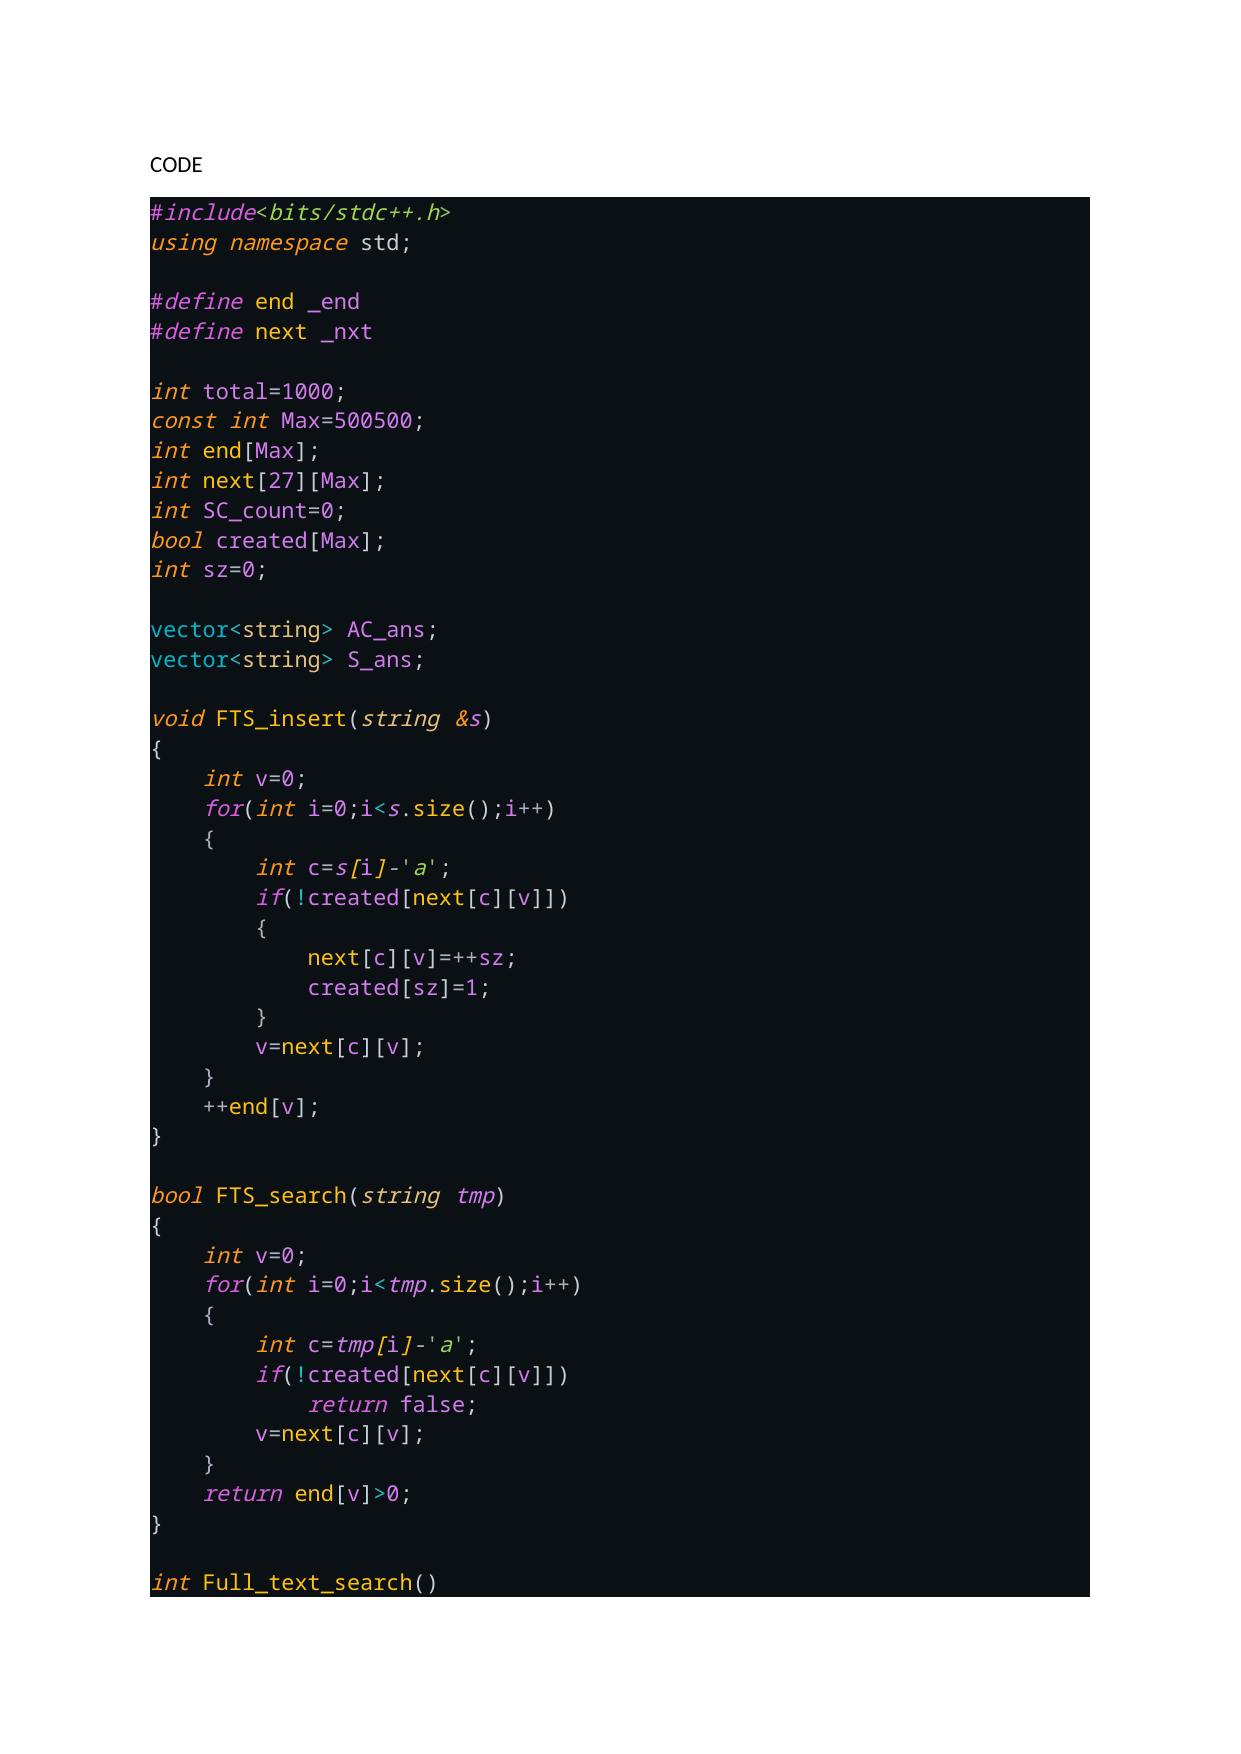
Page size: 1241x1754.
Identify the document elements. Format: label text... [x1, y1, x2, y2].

text return end[v]>0; [150, 1478, 1090, 1508]
text int total=1000; [150, 376, 1090, 405]
text } [150, 1001, 1090, 1031]
text int SC_count=0; [150, 495, 1090, 524]
text { [150, 912, 1090, 942]
text { [150, 1210, 1090, 1239]
text created[sz]=1; [150, 971, 1090, 1001]
text int end[Max]; [150, 435, 1090, 465]
text return false; [150, 1388, 1090, 1418]
text bool created[Max]; [150, 524, 1090, 554]
text { [150, 822, 1090, 852]
text { [150, 1299, 1090, 1329]
text CODE [150, 150, 1090, 178]
text #define next _nxt [150, 316, 1090, 346]
text bool FTS_search(string tmp) [150, 1180, 1090, 1210]
text vector<string> AC_ans; [150, 614, 1090, 644]
text } [150, 1120, 1090, 1150]
text vector<string> S_ans; [150, 644, 1090, 673]
text int Full_text_search() [150, 1567, 1090, 1597]
text ++end[v]; [150, 1091, 1090, 1120]
text int c=tmp[i]-'a'; [150, 1329, 1090, 1359]
text v=next[c][v]; [150, 1418, 1090, 1448]
text } [150, 1061, 1090, 1091]
text const int Max=500500; [150, 405, 1090, 435]
text } [150, 1448, 1090, 1478]
text int v=0; [150, 763, 1090, 793]
text } [150, 1508, 1090, 1537]
text if(!created[next[c][v]]) [150, 1359, 1090, 1388]
text #define end _end [150, 286, 1090, 316]
text int v=0; [150, 1239, 1090, 1269]
text using namespace std; [150, 227, 1090, 256]
text int c=s[i]-'a'; [150, 852, 1090, 882]
text if(!created[next[c][v]]) [150, 882, 1090, 912]
text for(int i=0;i<s.size();i++) [150, 793, 1090, 822]
text v=next[c][v]; [150, 1031, 1090, 1061]
text next[c][v]=++sz; [150, 942, 1090, 971]
text void FTS_insert(string &s) [150, 703, 1090, 733]
text { [150, 733, 1090, 763]
text int sz=0; [150, 554, 1090, 584]
text #include<bits/stdc++.h> [150, 197, 1090, 227]
text int next[27][Max]; [150, 465, 1090, 495]
text for(int i=0;i<tmp.size();i++) [150, 1269, 1090, 1299]
